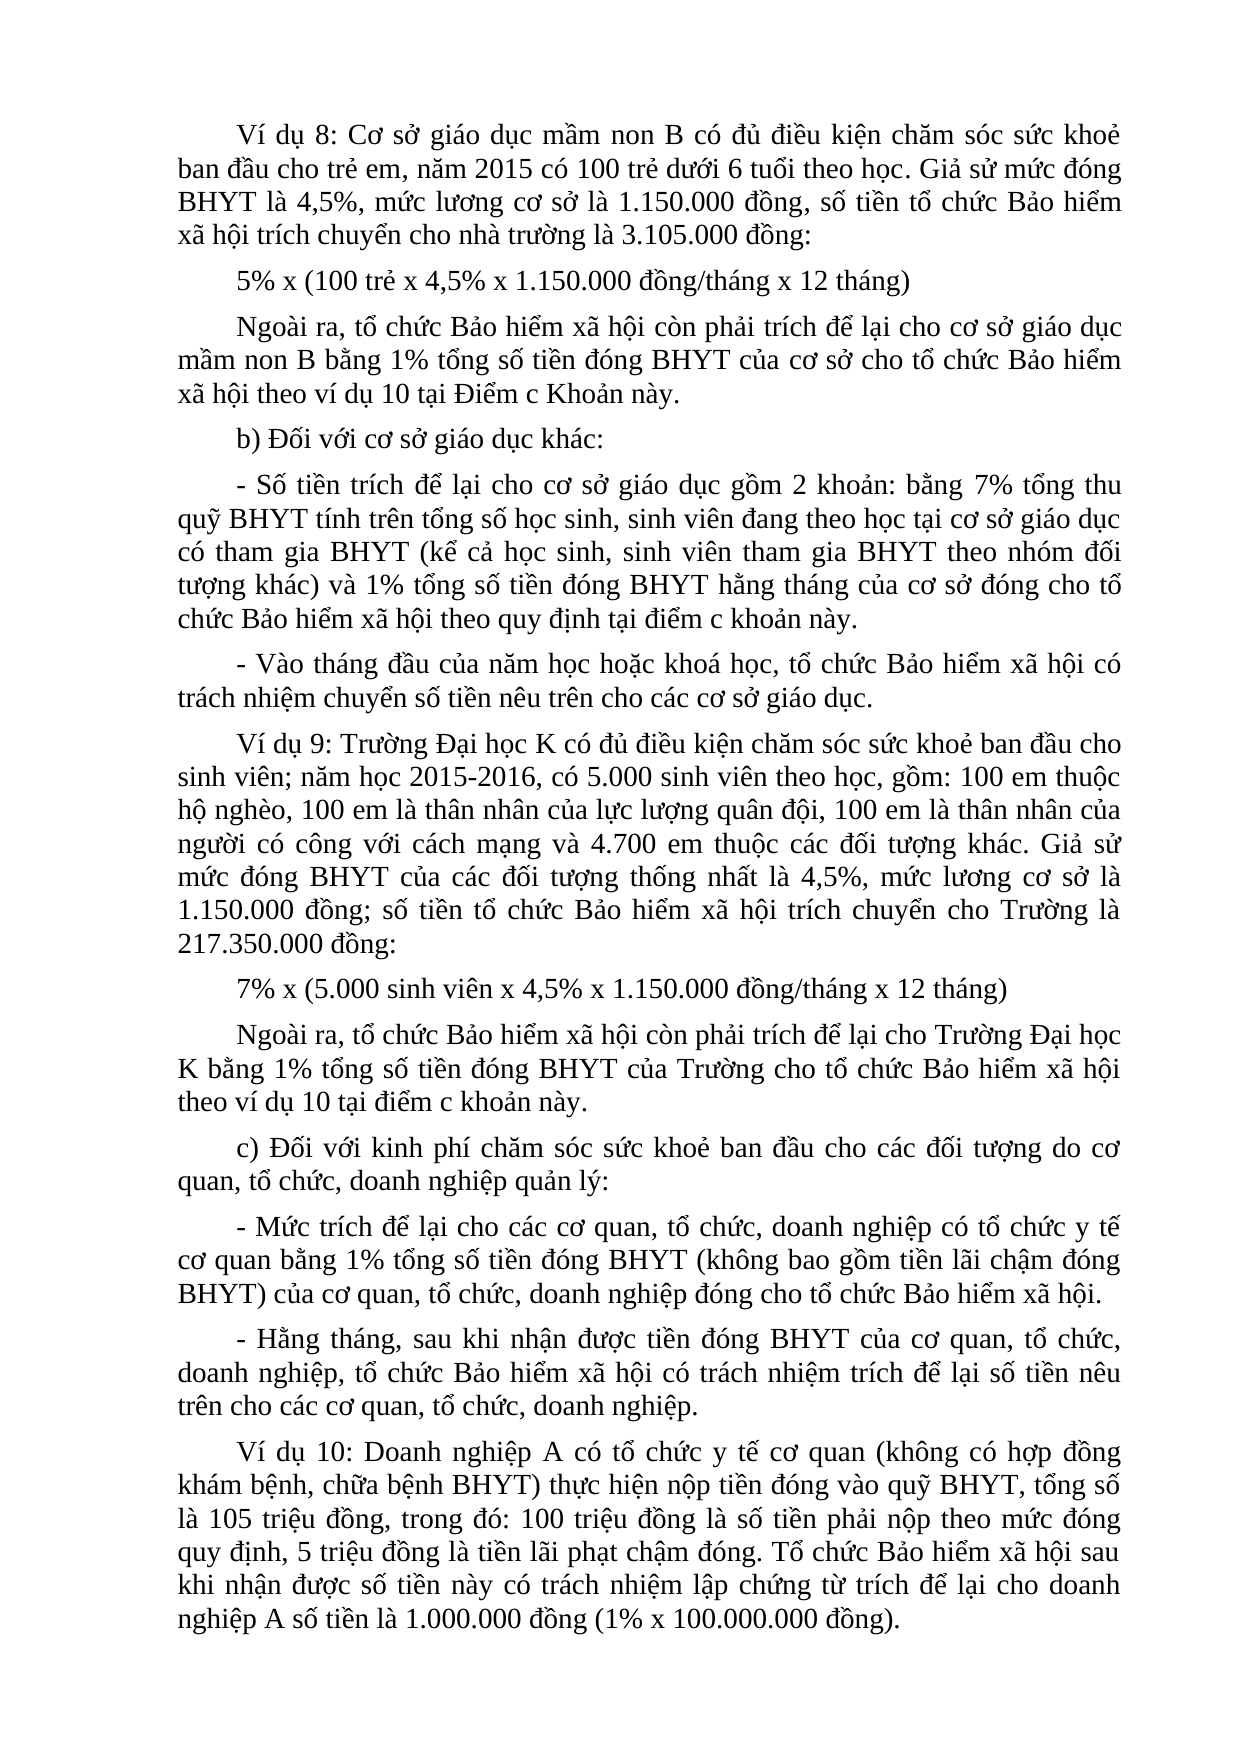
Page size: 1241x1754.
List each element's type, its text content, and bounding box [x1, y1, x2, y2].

text b) Đối với cơ sở giáo dục khác: [177, 422, 1122, 456]
text - Hằng tháng, sau khi nhận được tiền đóng BHYT của cơ quan, tổ chức, doanh nghiệp, tổ chức Bảo hiểm xã hội có trách nhiệm trích để lại số tiền nêu trên cho các cơ quan, tổ chức, doanh nghiệp. [177, 1322, 1122, 1422]
text - Mức trích để lại cho các cơ quan, tổ chức, doanh nghiệp có tổ chức y tế cơ quan bằng 1% tổng số tiền đóng BHYT (không bao gồm tiền lãi chậm đóng BHYT) của cơ quan, tổ chức, doanh nghiệp đóng cho tổ chức Bảo hiểm xã hội. [177, 1210, 1122, 1310]
text c) Đối với kinh phí chăm sóc sức khoẻ ban đầu cho các đối tượng do cơ quan, tổ chức, doanh nghiệp quản lý: [177, 1131, 1122, 1197]
text Ngoài ra, tổ chức Bảo hiểm xã hội còn phải trích để lại cho Trường Đại học K bằng 1% tổng số tiền đóng BHYT của Trường cho tổ chức Bảo hiểm xã hội theo ví dụ 10 tại điểm c khoản này. [177, 1018, 1122, 1118]
text Ví dụ 10: Doanh nghiệp A có tổ chức y tế cơ quan (không có hợp đồng khám bệnh, chữa bệnh BHYT) thực hiện nộp tiền đóng vào quỹ BHYT, tổng số là 105 triệu đồng, trong đó: 100 triệu đồng là số tiền phải nộp theo mức đóng quy định, 5 triệu đồng là tiền lãi phạt chậm đóng. Tổ chức Bảo hiểm xã hội sau khi nhận được số tiền này có trách nhiệm lập chứng từ trích để lại cho doanh nghiệp A số tiền là 1.000.000 đồng (1% x 100.000.000 đồng). [177, 1435, 1122, 1635]
text 5% x (100 trẻ x 4,5% x 1.150.000 đồng/tháng x 12 tháng) [177, 264, 1122, 297]
text - Số tiền trích để lại cho cơ sở giáo dục gồm 2 khoản: bằng 7% tổng thu quỹ BHYT tính trên tổng số học sinh, sinh viên đang theo học tại cơ sở giáo dục có tham gia BHYT (kể cả học sinh, sinh viên tham gia BHYT theo nhóm đối tượng khác) và 1% tổng số tiền đóng BHYT hằng tháng của cơ sở đóng cho tổ chức Bảo hiểm xã hội theo quy định tại điểm c khoản này. [177, 468, 1122, 635]
text Ví dụ 8: Cơ sở giáo dục mầm non B có đủ điều kiện chăm sóc sức khoẻ ban đầu cho trẻ em, năm 2015 có 100 trẻ dưới 6 tuổi theo học. Giả sử mức đóng BHYT là 4,5%, mức lương cơ sở là 1.150.000 đồng, số tiền tổ chức Bảo hiểm xã hội trích chuyển cho nhà trường là 3.105.000 đồng: [177, 118, 1122, 251]
text Ngoài ra, tổ chức Bảo hiểm xã hội còn phải trích để lại cho cơ sở giáo dục mầm non B bằng 1% tổng số tiền đóng BHYT của cơ sở cho tổ chức Bảo hiểm xã hội theo ví dụ 10 tại Điểm c Khoản này. [177, 310, 1122, 410]
text Ví dụ 9: Trường Đại học K có đủ điều kiện chăm sóc sức khoẻ ban đầu cho sinh viên; năm học 2015-2016, có 5.000 sinh viên theo học, gồm: 100 em thuộc hộ nghèo, 100 em là thân nhân của lực lượng quân đội, 100 em là thân nhân của người có công với cách mạng và 4.700 em thuộc các đối tượng khác. Giả sử mức đóng BHYT của các đối tượng thống nhất là 4,5%, mức lương cơ sở là 1.150.000 đồng; số tiền tổ chức Bảo hiểm xã hội trích chuyển cho Trường là 217.350.000 đồng: [177, 726, 1122, 960]
text - Vào tháng đầu của năm học hoặc khoá học, tổ chức Bảo hiểm xã hội có trách nhiệm chuyển số tiền nêu trên cho các cơ sở giáo dục. [177, 647, 1122, 714]
text 7% x (5.000 sinh viên x 4,5% x 1.150.000 đồng/tháng x 12 tháng) [177, 972, 1122, 1006]
